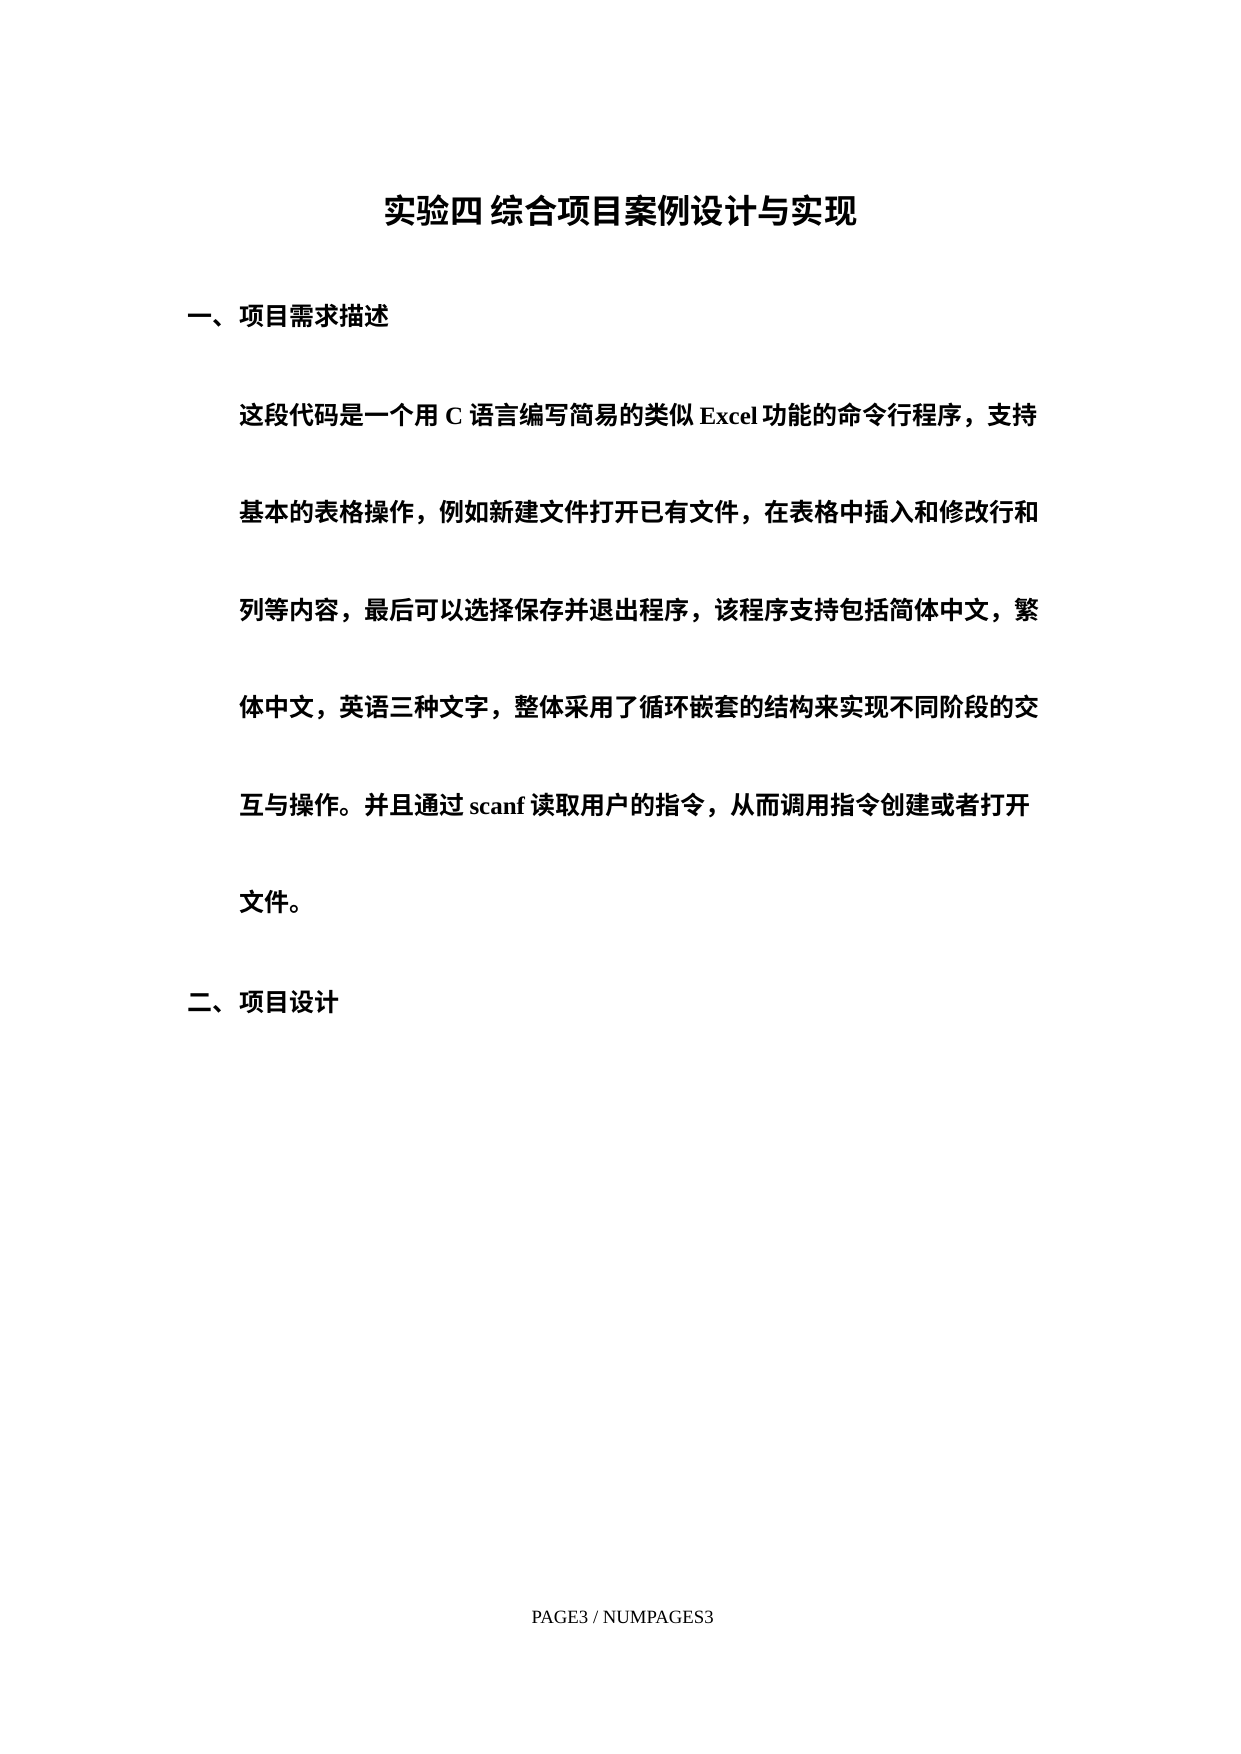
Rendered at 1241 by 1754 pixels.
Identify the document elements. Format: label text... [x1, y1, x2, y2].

list 项目需求描述 [187, 282, 1053, 347]
text 实验四 综合项目案例设计与实现 [187, 176, 1053, 241]
list 项目设计 [187, 968, 1053, 1033]
list 这段代码是一个用 C 语言编写简易的类似Excel功能的命令行程序，支持基本的表格操作，例如新建文件打开已有文件，在表格中插入和修改行和列等内容，最后可以选择保存并退出程序，该程序支持包括简体中文，繁体中文，英语三种文字，整体采用了循环嵌套的结构来实现不同阶段的交互与操作。并且通过scanf读取用户的指令，从而调用指令创建或者打开文件。 [239, 381, 1053, 933]
